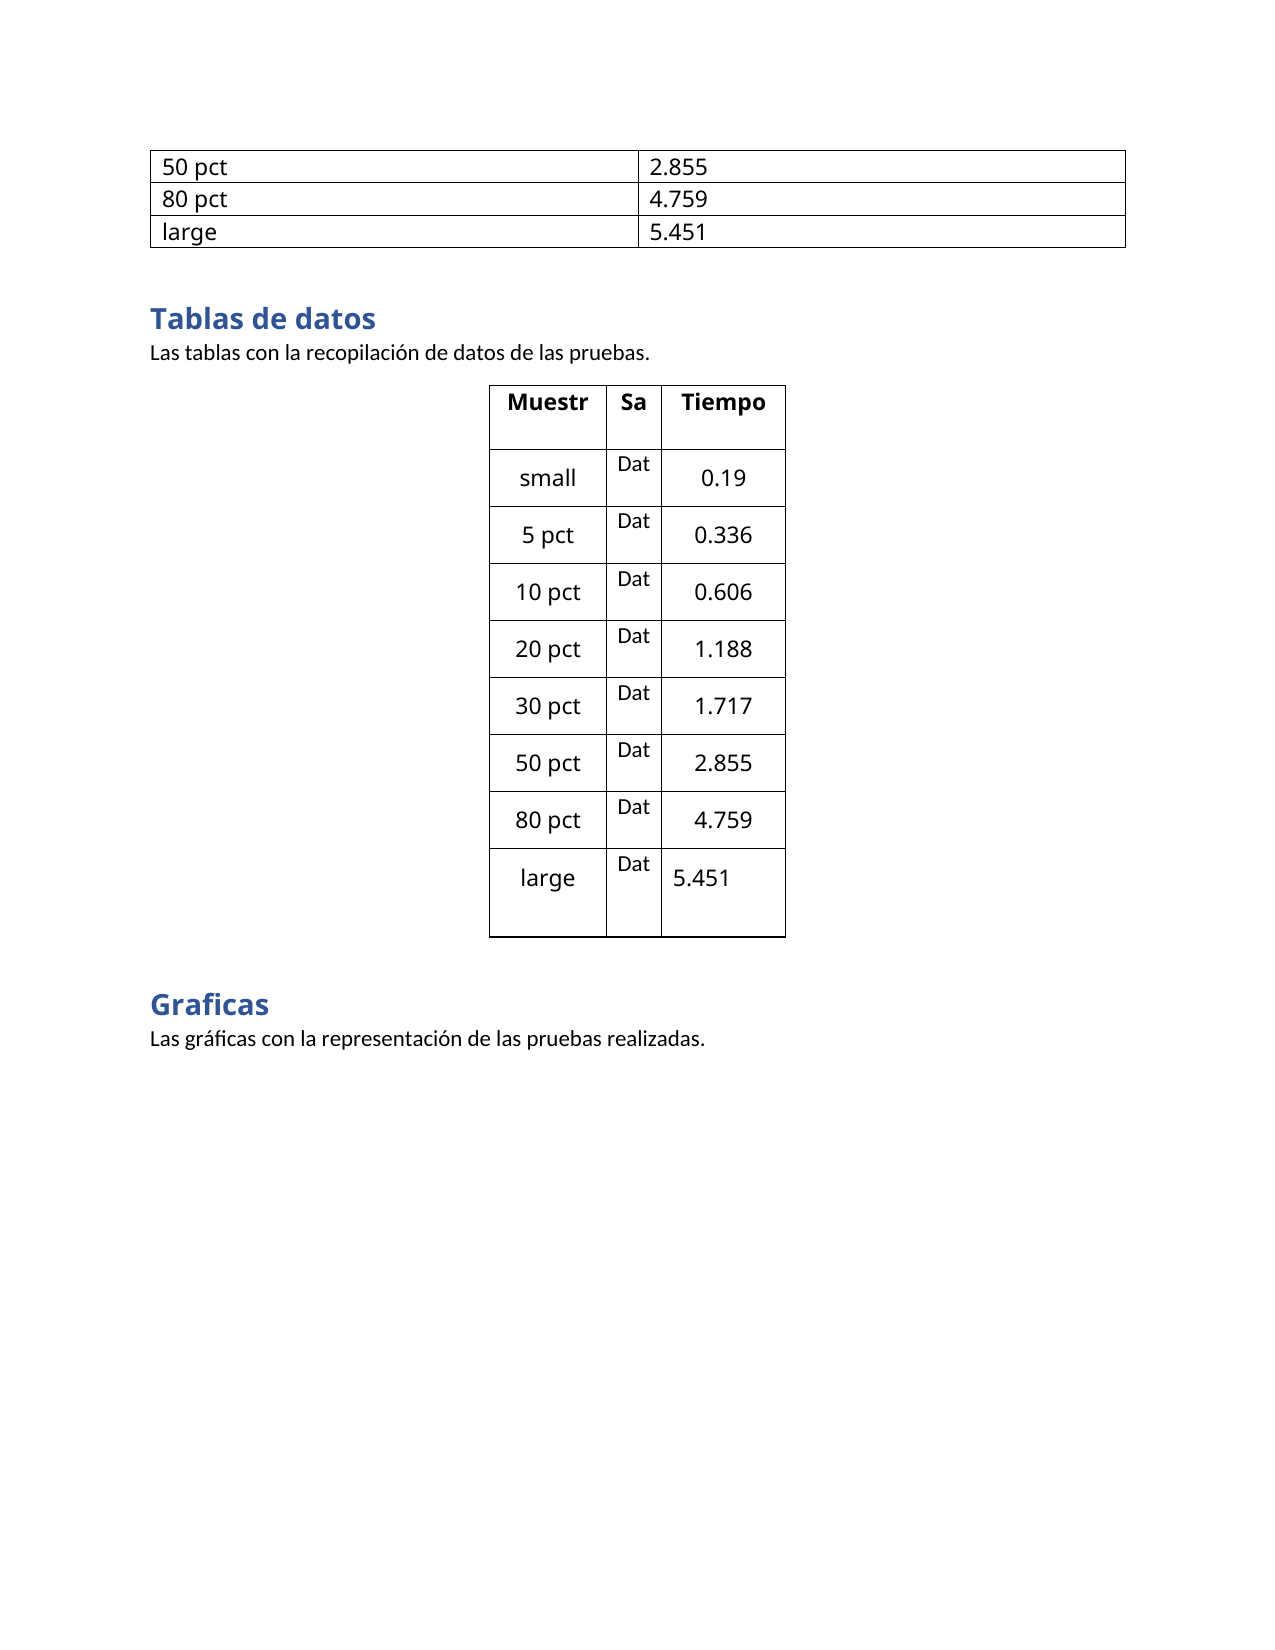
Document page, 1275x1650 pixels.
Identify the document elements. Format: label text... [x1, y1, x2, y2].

table_cell 30 pct [490, 678, 606, 734]
table_cell 1.188 [662, 621, 785, 677]
table_cell Dato1 [607, 450, 661, 506]
table_cell 0.19 [662, 450, 785, 506]
table_cell 20 pct [490, 621, 606, 677]
table_cell 2.855 [639, 151, 1125, 182]
table_cell 0.606 [662, 564, 785, 620]
table_cell Dato3 [607, 564, 661, 620]
text Las tablas con la recopilación de datos de las pruebas. [150, 338, 1125, 366]
table_cell small [490, 450, 606, 506]
table_cell 4.759 [662, 792, 785, 848]
table_cell Dato7 [607, 792, 661, 848]
table_cell 10 pct [490, 564, 606, 620]
table_cell Dato4 [607, 621, 661, 677]
table_cell 1.717 [662, 678, 785, 734]
table_cell large [490, 849, 606, 905]
table_cell Dato8 [607, 849, 661, 905]
table_cell 2.855 [662, 735, 785, 791]
text Las gráficas con la representación de las pruebas realizadas. [150, 1024, 1125, 1052]
table_cell [662, 905, 785, 936]
table_header Salida [607, 386, 661, 448]
table_header Tiempo (ms) [662, 386, 785, 448]
table_cell [490, 905, 606, 936]
table_cell Dato2 [607, 507, 661, 563]
table_cell 5 pct [490, 507, 606, 563]
table_cell Dato5 [607, 678, 661, 734]
subtitle Graficas [150, 984, 1125, 1024]
table_cell [607, 905, 661, 936]
table_cell 80 pct [151, 183, 638, 214]
table_cell 50 pct [490, 735, 606, 791]
table_header Muestra [490, 386, 606, 448]
table_cell Dato6 [607, 735, 661, 791]
table_cell 50 pct [151, 151, 638, 182]
table_cell large [151, 216, 638, 247]
table_cell 5.451 [662, 849, 785, 905]
table_cell 5.451 [639, 216, 1125, 247]
table_cell 4.759 [639, 183, 1125, 214]
subtitle Tablas de datos [150, 298, 1125, 338]
table_cell 0.336 [662, 507, 785, 563]
table_cell 80 pct [490, 792, 606, 848]
